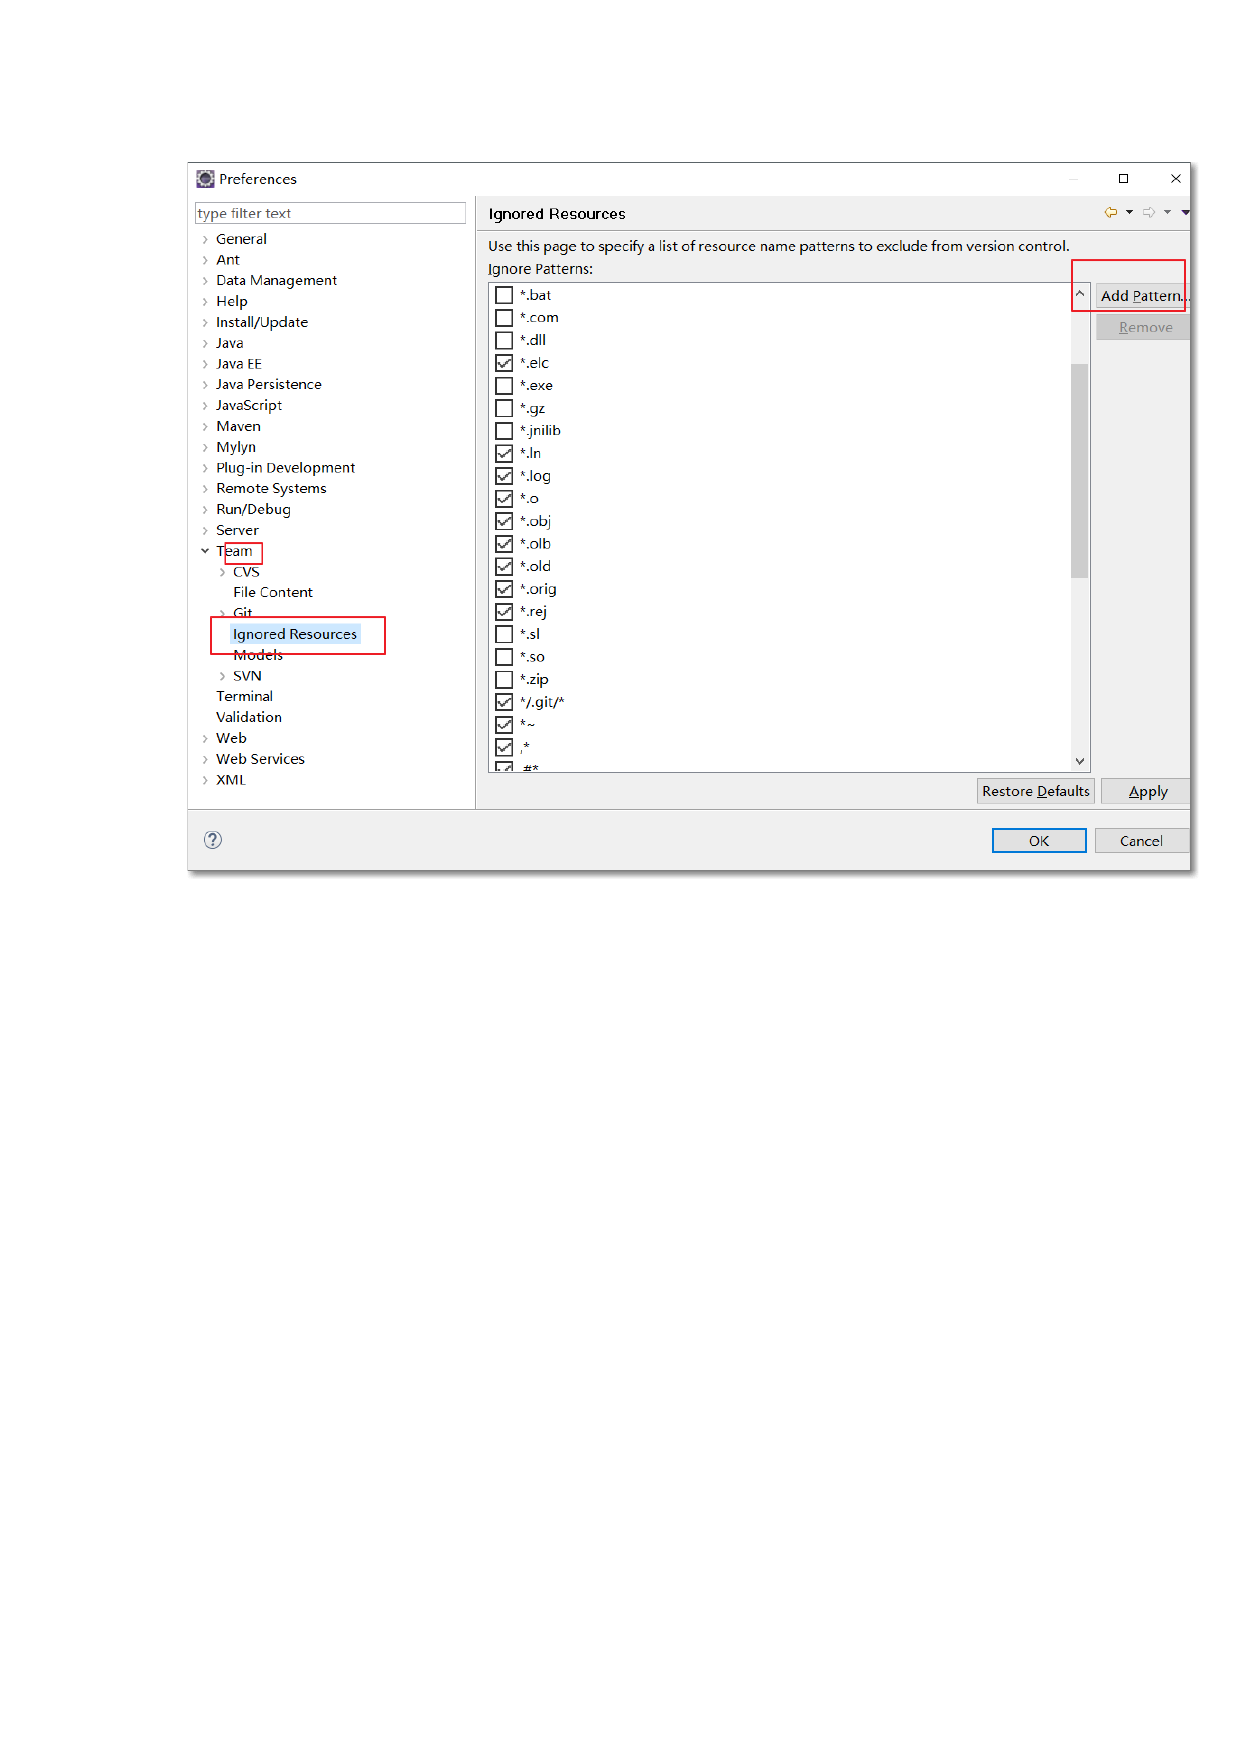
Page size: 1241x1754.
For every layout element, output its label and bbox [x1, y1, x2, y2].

picture [187, 162, 1199, 879]
